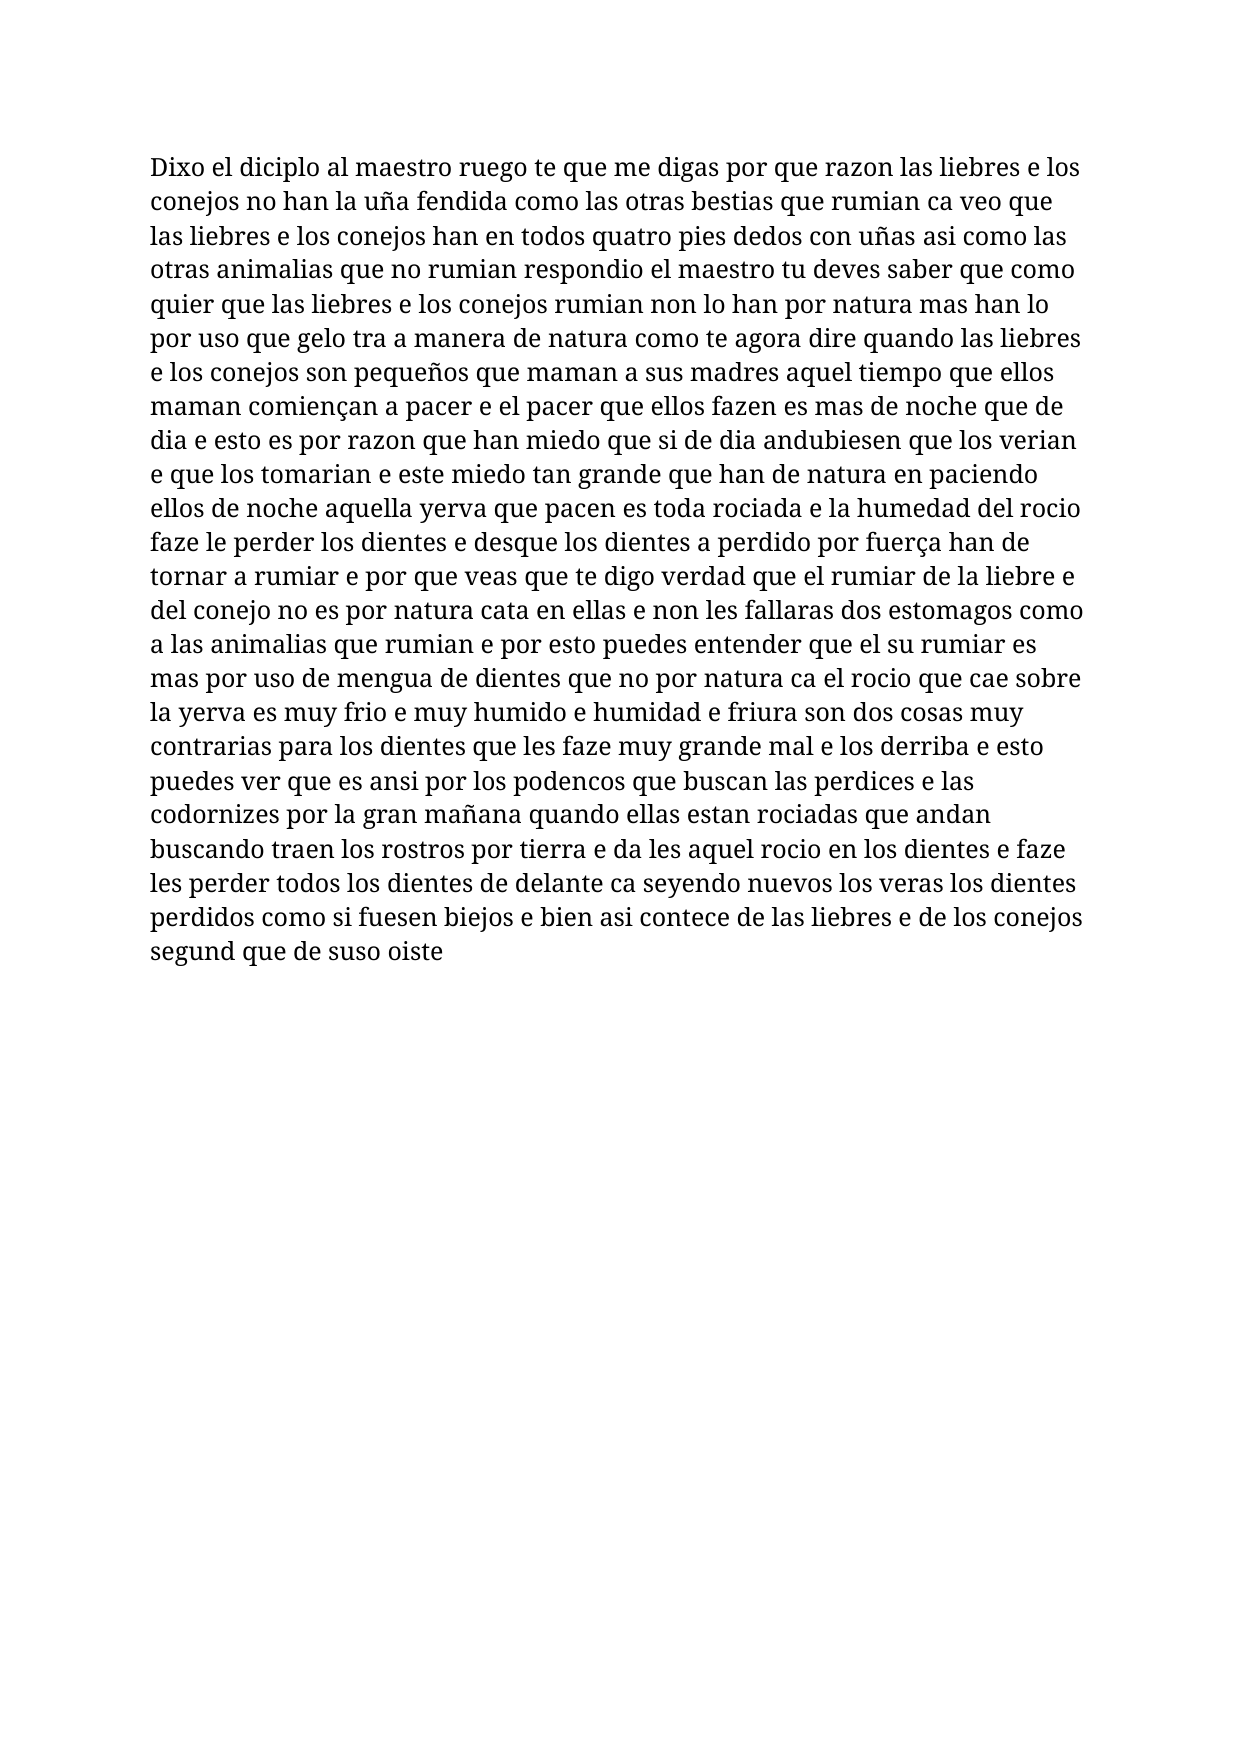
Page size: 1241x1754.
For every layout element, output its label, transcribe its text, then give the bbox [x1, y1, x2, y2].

text Dixo el diciplo al maestro ruego te que me digas por que razon las liebres e los conejos no han la uña fendida como las otras bestias que rumian ca veo que las liebres e los conejos han en todos quatro pies dedos con uñas asi como las otras animalias que no rumian respondio el maestro tu deves saber que como quier que las liebres e los conejos rumian non lo han por natura mas han lo por uso que gelo tra a manera de natura como te agora dire quando las liebres e los conejos son pequeños que maman a sus madres aquel tiempo que ellos maman comiençan a pacer e el pacer que ellos fazen es mas de noche que de dia e esto es por razon que han miedo que si de dia andubiesen que los verian e que los tomarian e este miedo tan grande que han de natura en paciendo ellos de noche aquella yerva que pacen es toda rociada e la humedad del rocio faze le perder los dientes e desque los dientes a perdido por fuerça han de tornar a rumiar e por que veas que te digo verdad que el rumiar de la liebre e del conejo no es por natura cata en ellas e non les fallaras dos estomagos como a las animalias que rumian e por esto puedes entender que el su rumiar es mas por uso de mengua de dientes que no por natura ca el rocio que cae sobre la yerva es muy frio e muy humido e humidad e friura son dos cosas muy contrarias para los dientes que les faze muy grande mal e los derriba e esto puedes ver que es ansi por los podencos que buscan las perdices e las codornizes por la gran mañana quando ellas estan rociadas que andan buscando traen los rostros por tierra e da les aquel rocio en los dientes e faze les perder todos los dientes de delante ca seyendo nuevos los veras los dientes perdidos como si fuesen biejos e bien asi contece de las liebres e de los conejos segund que de suso oiste [150, 150, 1090, 967]
